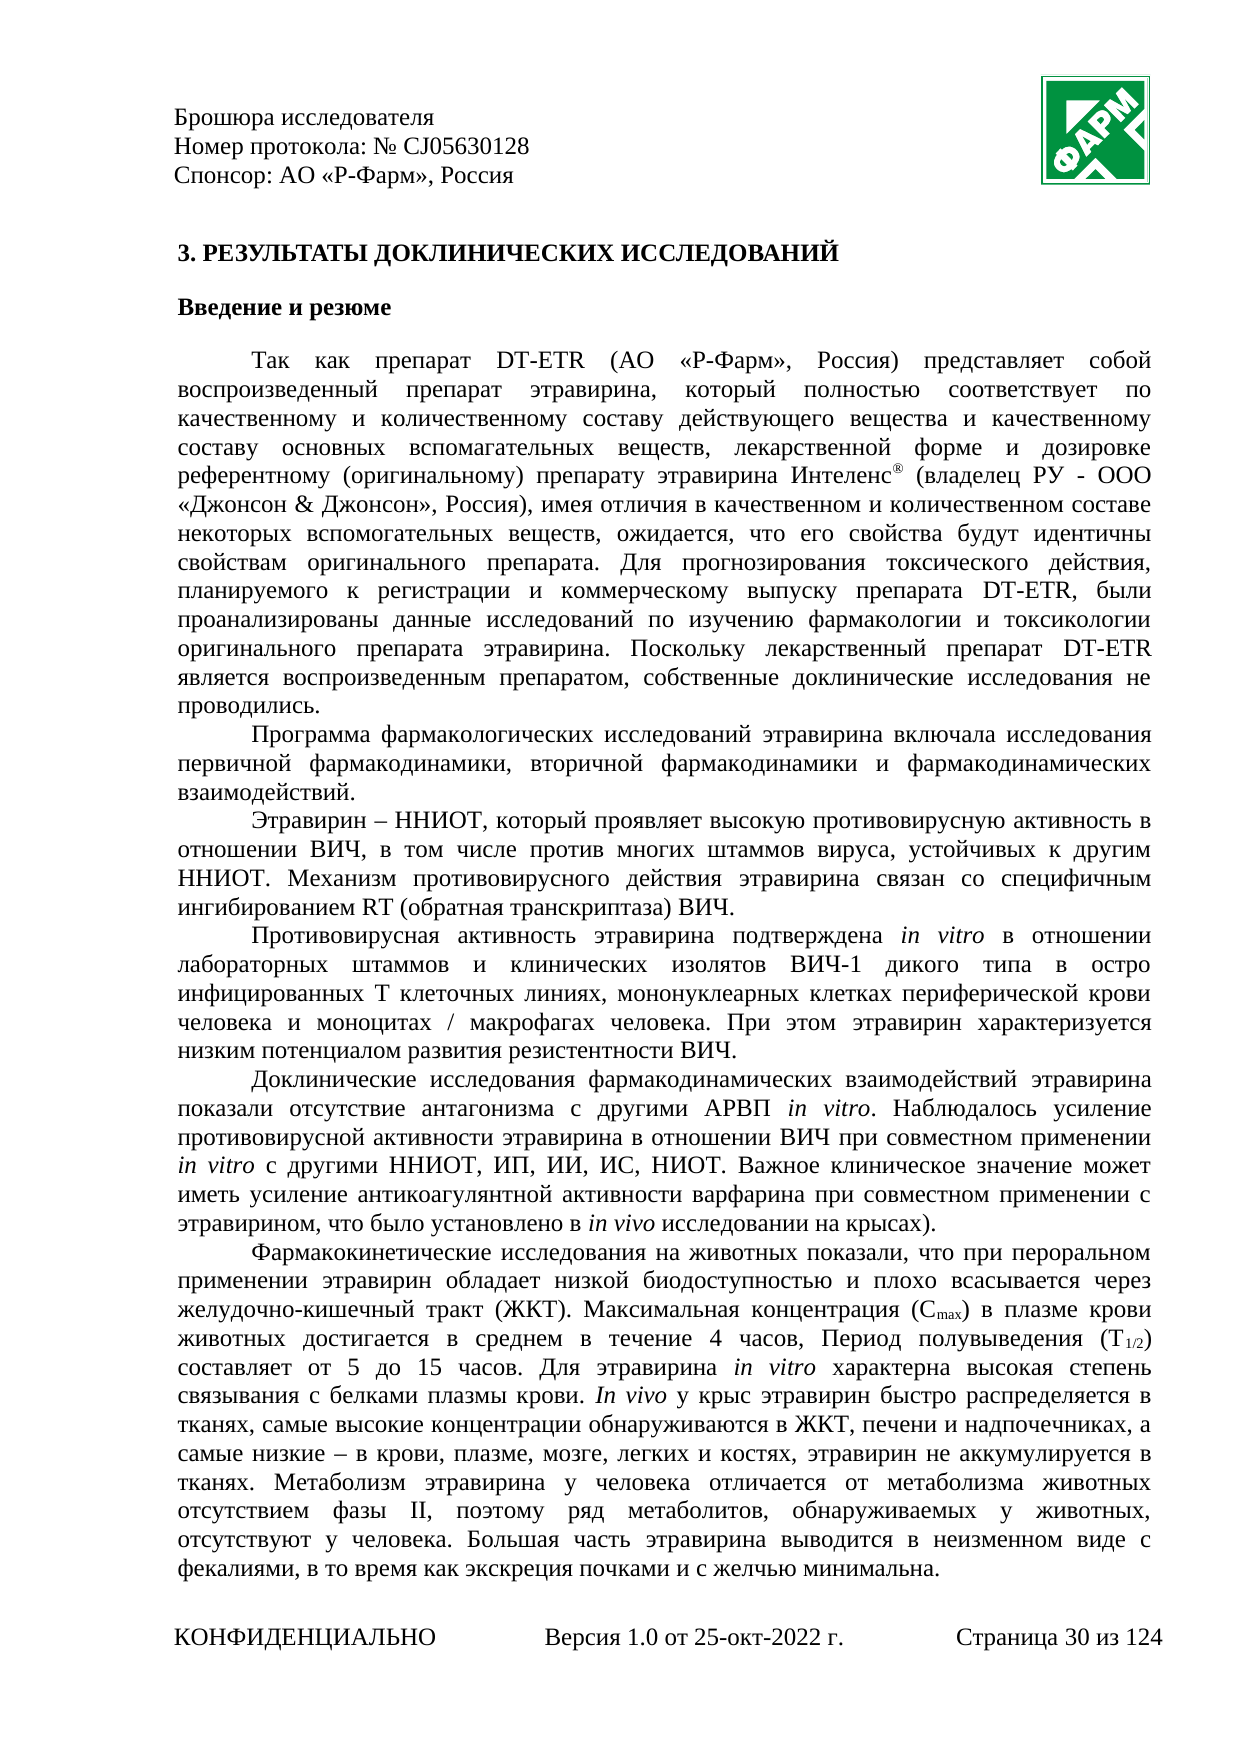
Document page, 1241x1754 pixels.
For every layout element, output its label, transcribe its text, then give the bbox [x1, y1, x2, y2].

subtitle 3. РЕЗУЛЬТАТЫ ДОКЛИНИЧЕСКИХ ИССЛЕДОВАНИЙ [177, 238, 1152, 267]
text Этравирин – ННИОТ, который проявляет высокую противовирусную активность в отношении ВИЧ, в том числе против многих штаммов вируса, устойчивых к другим ННИОТ. Механизм противовирусного действия этравирина связан со специфичным ингибированием RT (обратная транскриптаза) ВИЧ. [177, 805, 1152, 920]
subtitle Введение и резюме [177, 292, 1152, 320]
text Противовирусная активность этравирина подтверждена in vitro в отношении лабораторных штаммов и клинических изолятов ВИЧ-1 дикого типа в остро инфицированных Т клеточных линиях, мононуклеарных клетках периферической крови человека и моноцитах / макрофагах человека. При этом этравирин характеризуется низким потенциалом развития резистентности ВИЧ. [177, 920, 1152, 1064]
text Фармакокинетические исследования на животных показали, что при пероральном применении этравирин обладает низкой биодоступностью и плохо всасывается через желудочно-кишечный тракт (ЖКТ). Максимальная концентрация (Cmax) в плазме крови животных достигается в среднем в течение 4 часов, Период полувыведения (T1/2) составляет от 5 до 15 часов. Для этравирина in vitro характерна высокая степень связывания с белками плазмы крови. In vivo у крыс этравирин быстро распределяется в тканях, самые высокие концентрации обнаруживаются в ЖКТ, печени и надпочечниках, а самые низкие – в крови, плазме, мозге, легких и костях, этравирин не аккумулируется в тканях. Метаболизм этравирина у человека отличается от метаболизма животных отсутствием фазы II, поэтому ряд метаболитов, обнаруживаемых у животных, отсутствуют у человека. Большая часть этравирина выводится в неизменном виде с фекалиями, в то время как экскреция почками и с желчью минимальна. [177, 1237, 1152, 1582]
text Программа фармакологических исследований этравирина включала исследования первичной фармакодинамики, вторичной фармакодинамики и фармакодинамических взаимодействий. [177, 719, 1152, 805]
text Доклинические исследования фармакодинамических взаимодействий этравирина показали отсутствие антагонизма с другими АРВП in vitro. Наблюдалось усиление противовирусной активности этравирина в отношении ВИЧ при совместном применении in vitro с другими ННИОТ, ИП, ИИ, ИС, НИОТ. Важное клиническое значение может иметь усиление антикоагулянтной активности варфарина при совместном применении с этравирином, что было установлено в in vivo исследовании на крысах). [177, 1064, 1152, 1237]
text Так как препарат DT-ETR (АО «Р-Фарм», Россия) представляет собой воспроизведенный препарат этравирина, который полностью соответствует по качественному и количественному составу действующего вещества и качественному составу основных вспомагательных веществ, лекарственной форме и дозировке референтному (оригинальному) препарату этравирина Интеленс® (владелец РУ - ООО «Джонсон & Джонсон», Россия), имея отличия в качественном и количественном составе некоторых вспомогательных веществ, ожидается, что его свойства будут идентичны свойствам оригинального препарата. Для прогнозирования токсического действия, планируемого к регистрации и коммерческому выпуску препарата DT-ETR, были проанализированы данные исследований по изучению фармакологии и токсикологии оригинального препарата этравирина. Поскольку лекарственный препарат DT-ETR является воспроизведенным препаратом, собственные доклинические исследования не проводились. [177, 345, 1152, 719]
